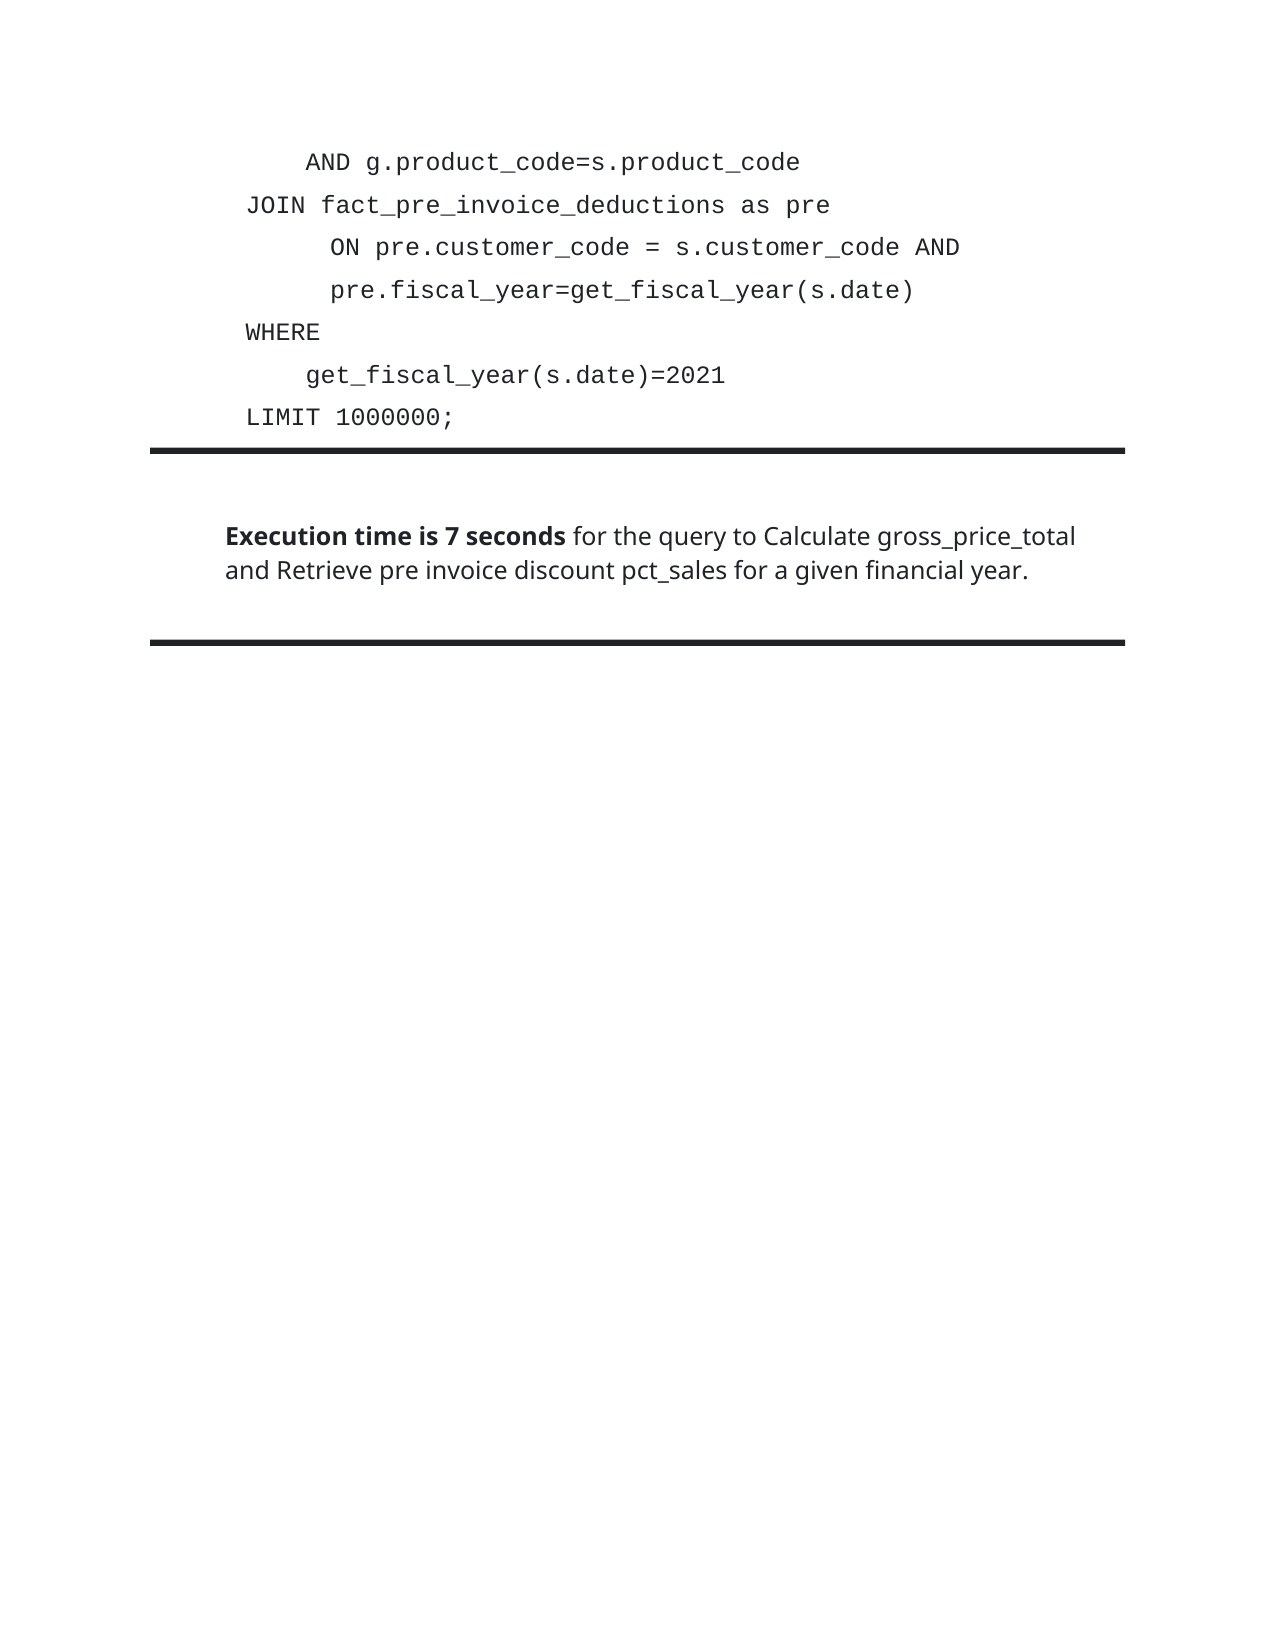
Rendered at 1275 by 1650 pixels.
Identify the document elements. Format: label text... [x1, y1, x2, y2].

text ON pre.customer_code = s.customer_code AND [150, 235, 1125, 263]
text JOIN fact_pre_invoice_deductions as pre [150, 192, 1125, 221]
text Execution time is 7 seconds for the query to Calculate gross_price_total and Retrieve pre invoice discount pct_sales for a given financial year. [225, 519, 1125, 587]
text LIMIT 1000000; [150, 405, 1125, 433]
text pre.fiscal_year=get_fiscal_year(s.date) [150, 277, 1125, 306]
text get_fiscal_year(s.date)=2021 [150, 362, 1125, 391]
text WHERE [150, 320, 1125, 348]
text AND g.product_code=s.product_code [150, 150, 1125, 178]
